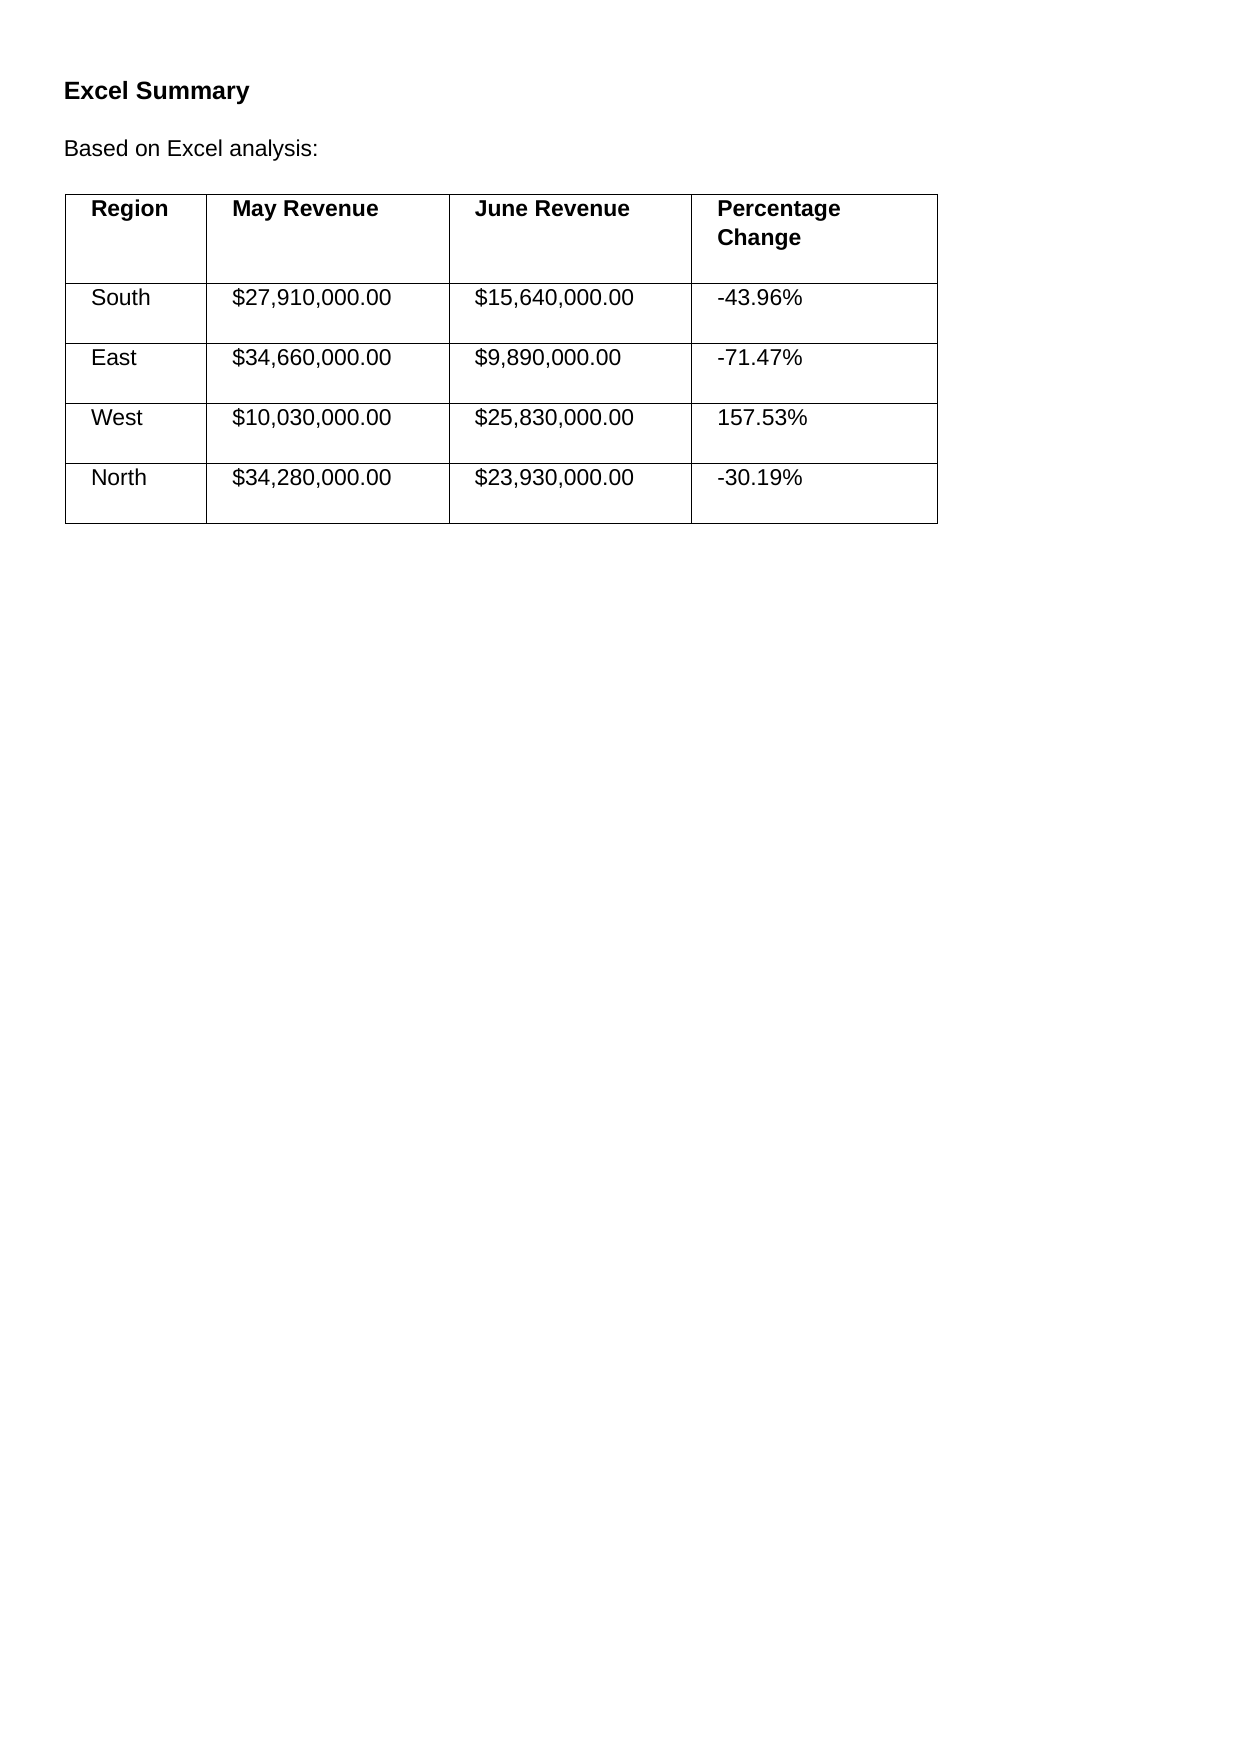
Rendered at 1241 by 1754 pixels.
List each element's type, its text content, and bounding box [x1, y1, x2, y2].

table_header Region [66, 195, 206, 283]
table_cell East [66, 344, 206, 403]
table_header May Revenue [207, 195, 449, 283]
table_cell South [66, 284, 206, 343]
table_cell $15,640,000.00 [450, 284, 691, 343]
subtitle Excel Summary [63, 76, 1175, 105]
table_cell $10,030,000.00 [207, 404, 449, 463]
table_cell 157.53% [692, 404, 937, 463]
table_cell West [66, 404, 206, 463]
table_cell $23,930,000.00 [450, 464, 691, 523]
table_header Percentage Change [692, 195, 937, 283]
table_cell -30.19% [692, 464, 937, 523]
table_header June Revenue [450, 195, 691, 283]
table_cell $27,910,000.00 [207, 284, 449, 343]
table_cell $9,890,000.00 [450, 344, 691, 403]
table_cell -71.47% [692, 344, 937, 403]
table_cell -43.96% [692, 284, 937, 343]
table_cell $25,830,000.00 [450, 404, 691, 463]
table_cell $34,660,000.00 [207, 344, 449, 403]
table_cell $34,280,000.00 [207, 464, 449, 523]
table_cell North [66, 464, 206, 523]
text Based on Excel analysis: [63, 135, 1175, 161]
